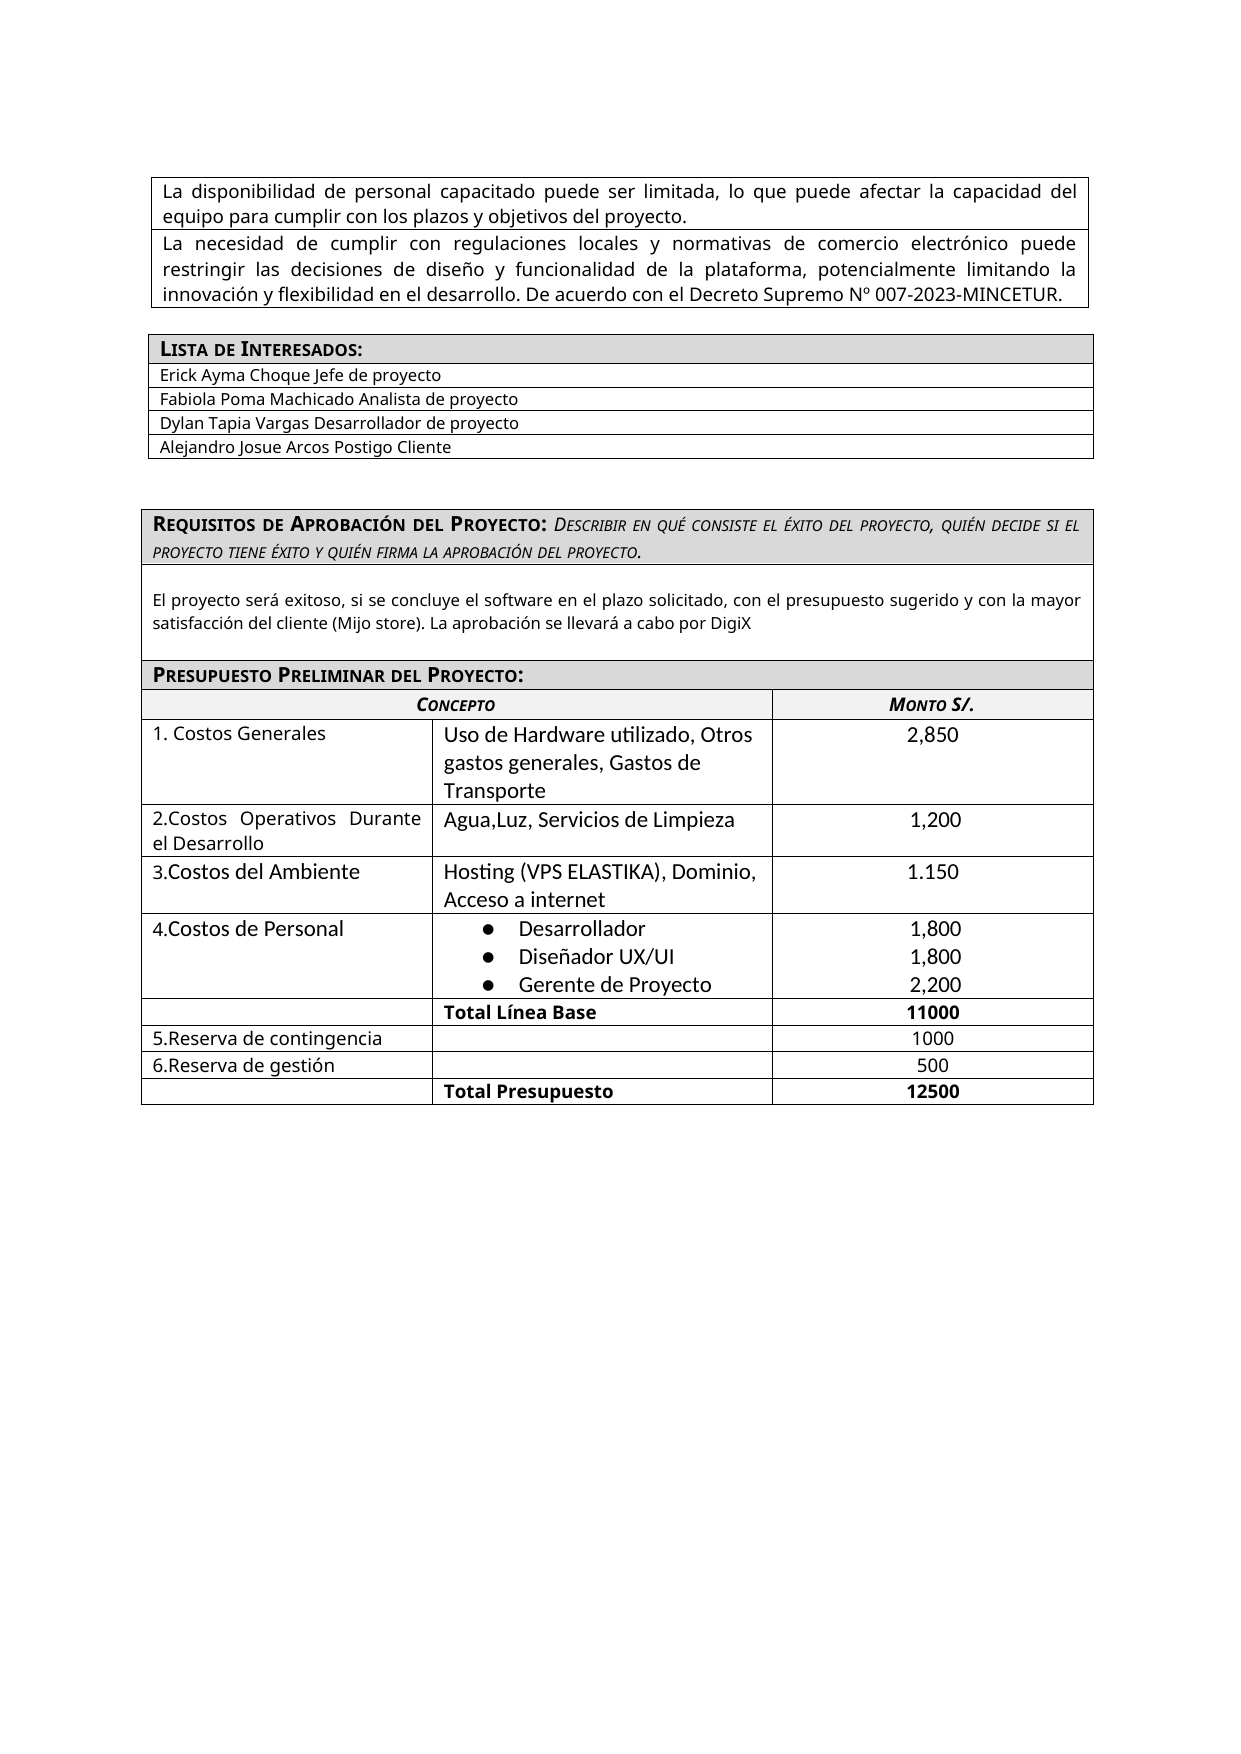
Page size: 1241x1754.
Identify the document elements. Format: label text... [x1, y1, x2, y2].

table_cell 2.Costos Operativos Durante el Desarrollo [142, 805, 432, 856]
table_cell 2,850 [773, 720, 1093, 804]
table_header Requisitos de Aprobación del Proyecto: Describir en qué consiste el éxito del proyecto, quién decide si el proyecto tiene éxito y quién firma la aprobación del proyecto. [142, 510, 1093, 563]
table_cell 3.Costos del Ambiente [142, 857, 432, 913]
table_cell 500 [773, 1052, 1093, 1078]
table_cell Agua,Luz, Servicios de Limpieza [433, 805, 772, 856]
table_cell 5.Reserva de contingencia [142, 1026, 432, 1051]
table_cell Total Línea Base [433, 999, 772, 1025]
table_cell 1,200 [773, 805, 1093, 856]
table_cell 6.Reserva de gestión [142, 1052, 432, 1078]
table_cell 4.Costos de Personal [142, 914, 432, 998]
table_cell 1,800 1,800 2,200 [773, 914, 1093, 998]
table_cell [433, 1052, 772, 1078]
table_cell Concepto [142, 690, 772, 719]
table_cell Dylan Tapia Vargas Desarrollador de proyecto [149, 411, 1093, 434]
table_cell [142, 1079, 432, 1104]
table_cell 1.150 [773, 857, 1093, 913]
table_cell 1000 [773, 1026, 1093, 1051]
table_cell [142, 999, 432, 1025]
table_cell Alejandro Josue Arcos Postigo Cliente [149, 435, 1093, 458]
table_cell [433, 1026, 772, 1051]
table_header Lista de Interesados: [149, 335, 1093, 363]
table_cell Uso de Hardware utilizado, Otros gastos generales, Gastos de Transporte [433, 720, 772, 804]
table_cell Presupuesto Preliminar del Proyecto: [142, 661, 1093, 689]
table_cell La necesidad de cumplir con regulaciones locales y normativas de comercio electrónico puede restringir las decisiones de diseño y funcionalidad de la plataforma, potencialmente limitando la innovación y flexibilidad en el desarrollo. De acuerdo con el Decreto Supremo Nº 007-2023-MINCETUR. [152, 230, 1088, 307]
table_cell Desarrollador Diseñador UX/UI Gerente de Proyecto [433, 914, 772, 998]
table_cell Monto S/. [773, 690, 1093, 719]
table_cell 1. Costos Generales [142, 720, 432, 804]
table_cell 11000 [773, 999, 1093, 1025]
table_cell La disponibilidad de personal capacitado puede ser limitada, lo que puede afectar la capacidad del equipo para cumplir con los plazos y objetivos del proyecto. [152, 178, 1088, 229]
table_cell El proyecto será exitoso, si se concluye el software en el plazo solicitado, con el presupuesto sugerido y con la mayor satisfacción del cliente (Mijo store). La aprobación se llevará a cabo por DigiX [142, 565, 1093, 659]
table_cell Total Presupuesto [433, 1079, 772, 1104]
table_cell Hosting (VPS ELASTIKA), Dominio, Acceso a internet [433, 857, 772, 913]
table_cell 12500 [773, 1079, 1093, 1104]
table_cell Fabiola Poma Machicado Analista de proyecto [149, 388, 1093, 410]
table_cell Erick Ayma Choque Jefe de proyecto [149, 364, 1093, 387]
